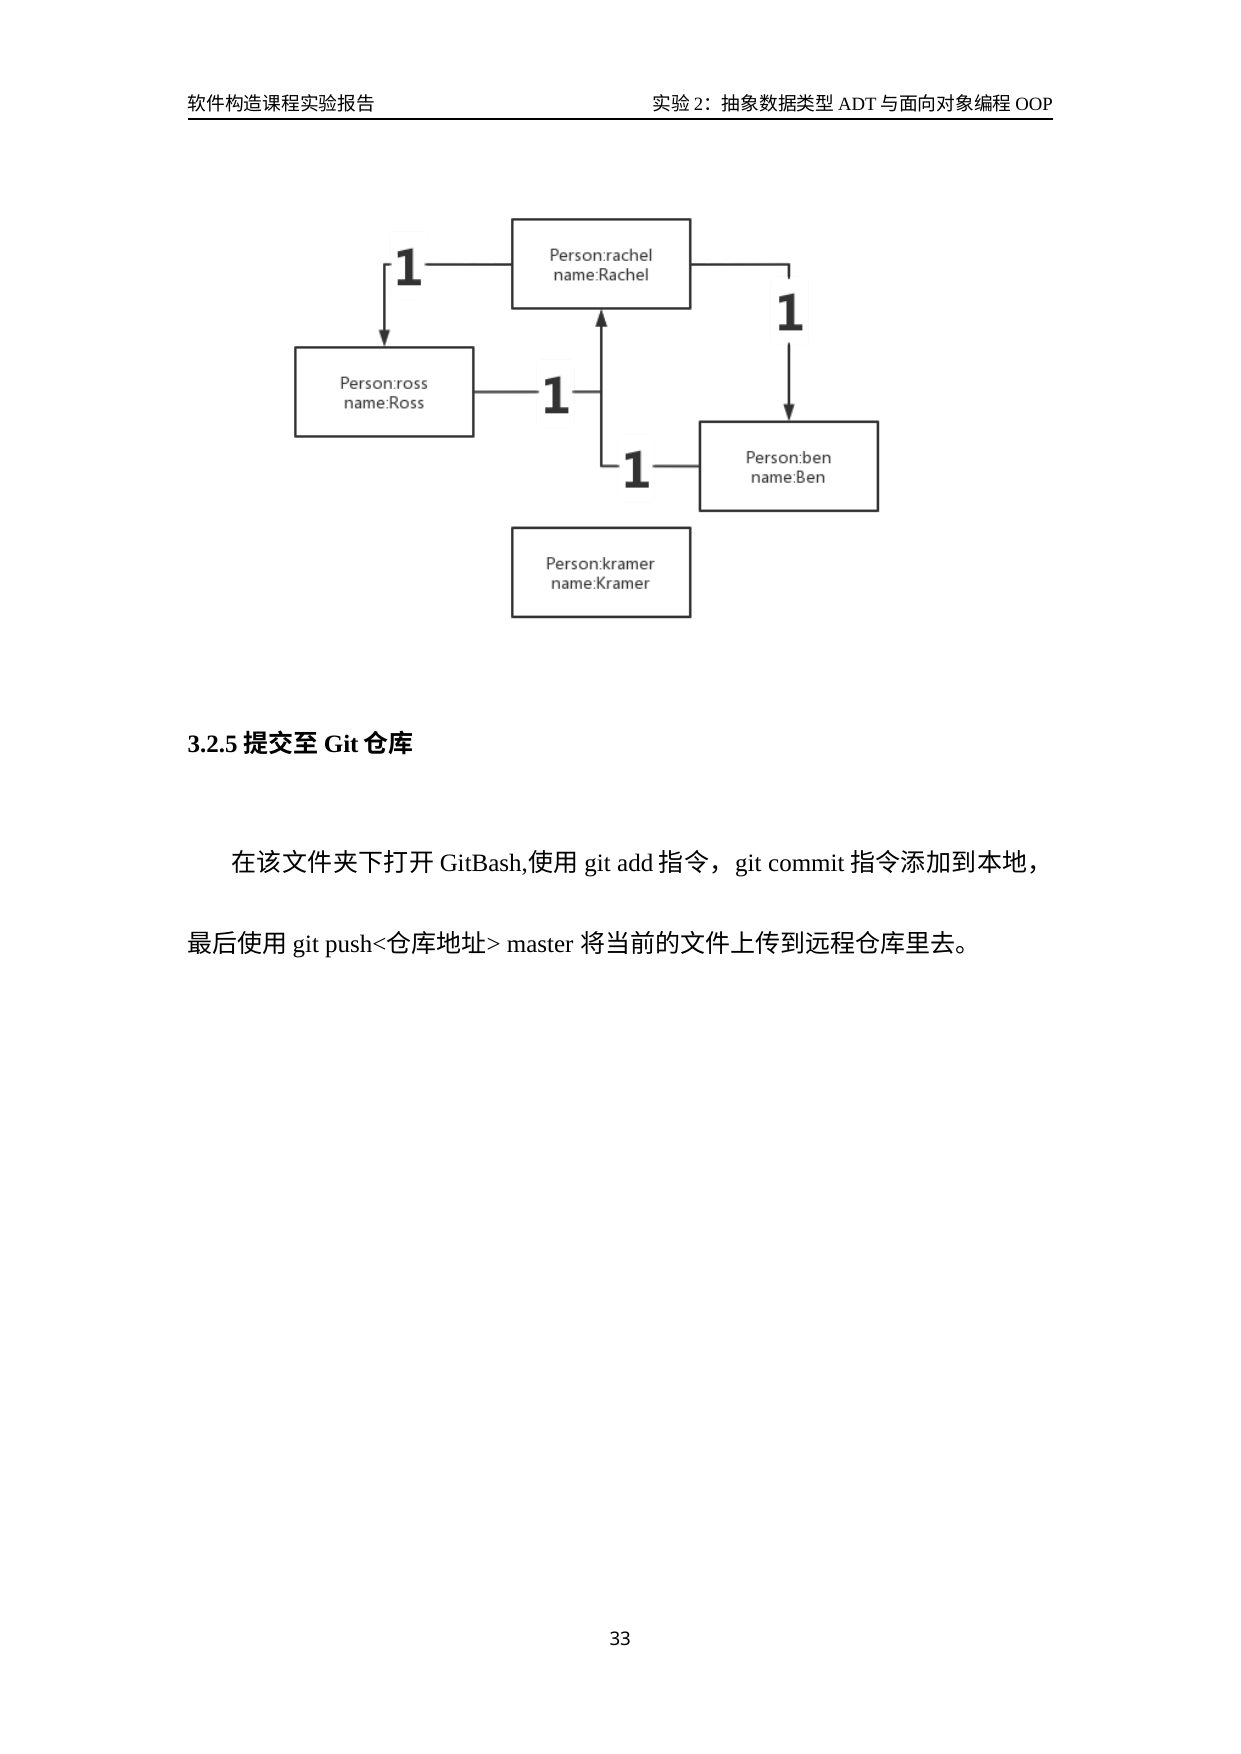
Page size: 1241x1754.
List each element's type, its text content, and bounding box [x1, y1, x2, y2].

picture [237, 162, 917, 656]
text 在该文件夹下打开GitBash,使用git add指令，git commit指令添加到本地，最后使用git push<仓库地址> master 将当前的文件上传到远程仓库里去。 [187, 828, 1053, 974]
subtitle 提交至Git仓库 [187, 709, 1053, 774]
